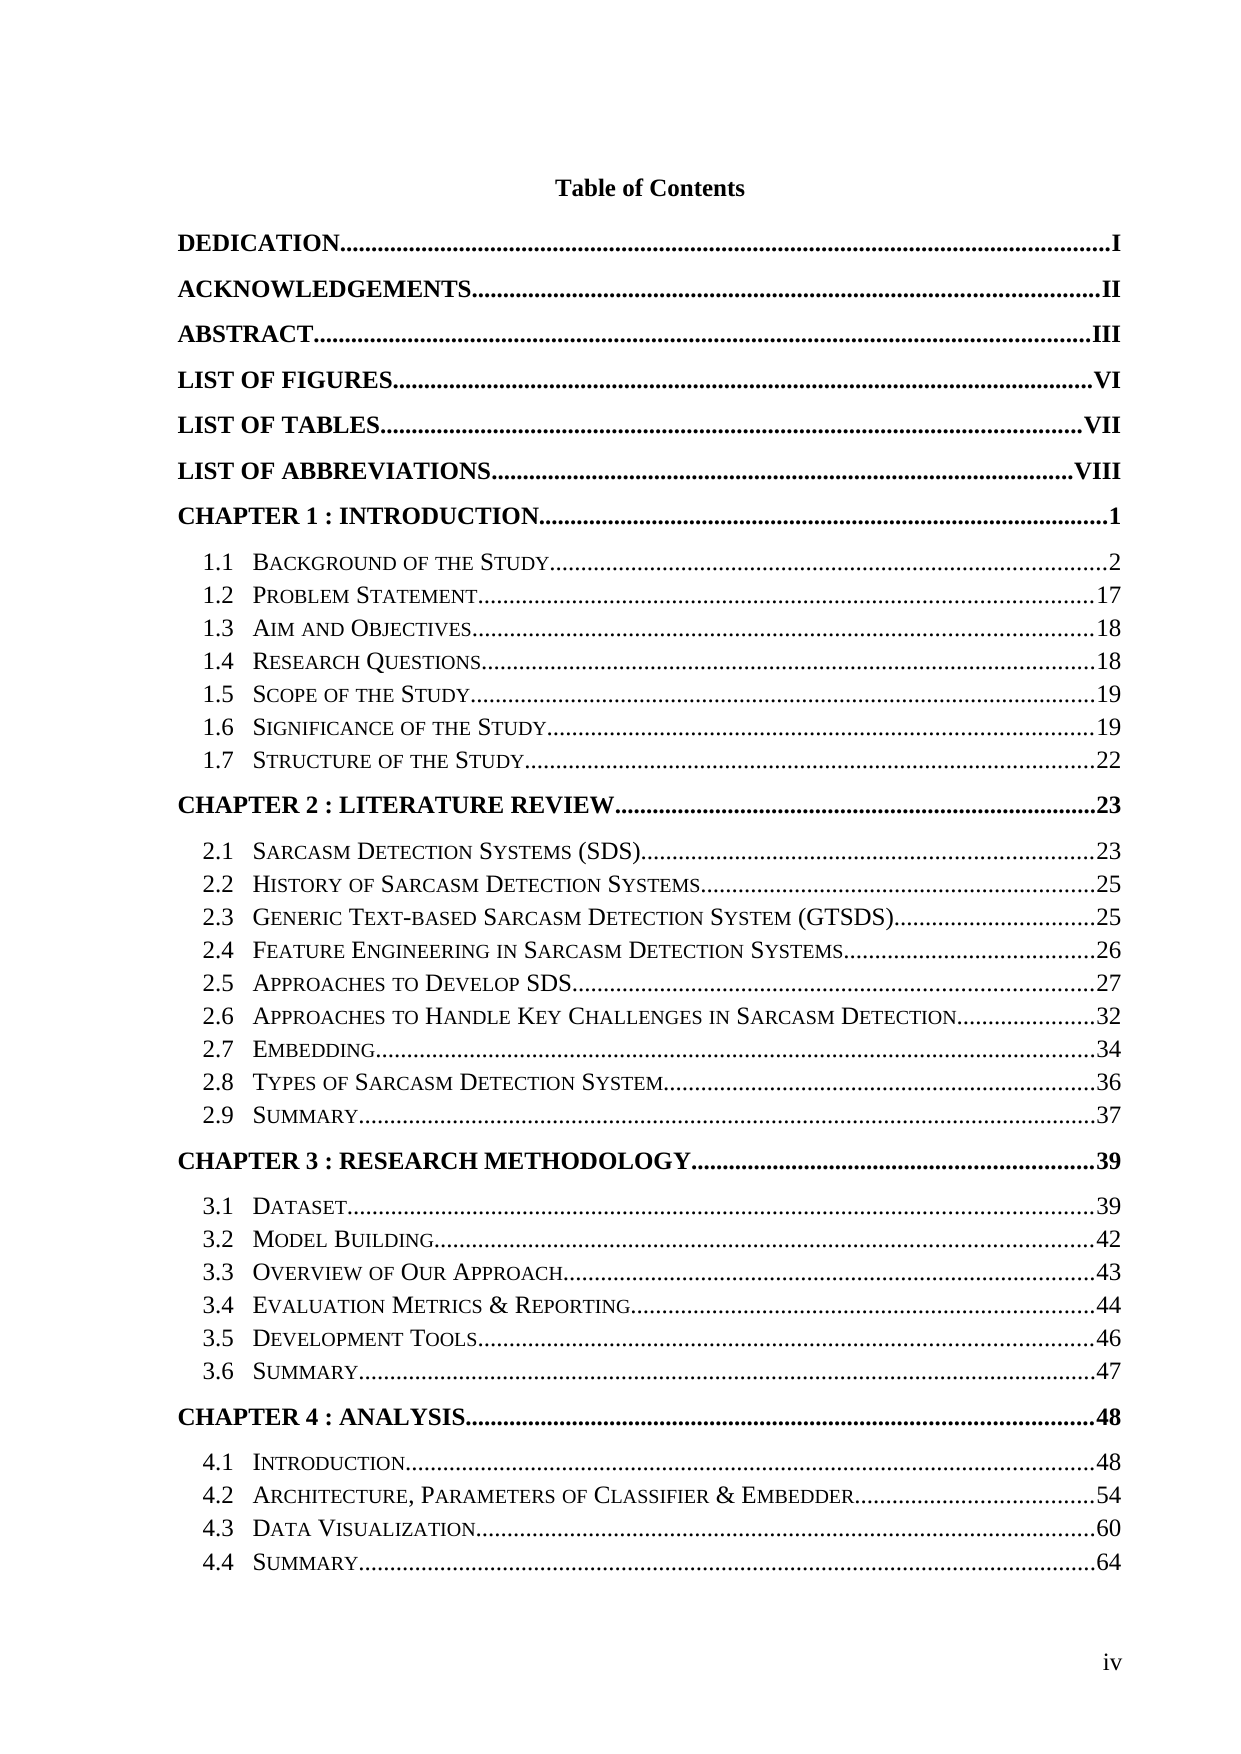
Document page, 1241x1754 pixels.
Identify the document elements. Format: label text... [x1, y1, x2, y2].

text Chapter 4 : ANALYSIS 48 [177, 1402, 1122, 1431]
text 3.3 Overview of Our Approach 43 [202, 1257, 1122, 1286]
text LIST OF ABBREVIATIONS viii [177, 456, 1122, 485]
text 1.3 Aim and Objectives 18 [202, 613, 1122, 642]
text 1.1 Background of the Study 2 [202, 547, 1122, 576]
text 2.3 Generic Text-based Sarcasm Detection System (GTSDS) 25 [202, 902, 1122, 931]
text 1.4 Research Questions 18 [202, 646, 1122, 675]
text 2.1 Sarcasm Detection Systems (SDS) 23 [202, 836, 1122, 865]
text 4.4 Summary 64 [202, 1547, 1122, 1575]
text 2.2 History of Sarcasm Detection Systems 25 [202, 869, 1122, 898]
text Chapter 1 : INTRODUCTION 1 [177, 501, 1122, 530]
text 1.6 Signiﬁcance of the Study 19 [202, 712, 1122, 741]
text 4.1 Introduction 48 [202, 1447, 1122, 1476]
text 4.2 Architecture, Parameters of Classifier & Embedder 54 [202, 1481, 1122, 1509]
text 3.2 Model Building 42 [202, 1224, 1122, 1253]
text Abstract iii [177, 319, 1122, 348]
text 3.6 Summary 47 [202, 1356, 1122, 1385]
text 3.5 Development Tools 46 [202, 1323, 1122, 1352]
text 2.6 Approaches to Handle Key Challenges in Sarcasm Detection 32 [202, 1001, 1122, 1030]
text 1.2 Problem Statement 17 [202, 580, 1122, 609]
text Chapter 3 : RESEARCH METHODOLOGY 39 [177, 1146, 1122, 1174]
text 2.8 Types of Sarcasm Detection System 36 [202, 1067, 1122, 1096]
text 2.4 Feature Engineering in Sarcasm Detection Systems 26 [202, 935, 1122, 964]
text Dedication i [177, 228, 1122, 257]
text 2.7 Embedding 34 [202, 1034, 1122, 1063]
text Acknowledgements ii [177, 274, 1122, 303]
text 2.9 Summary 37 [202, 1100, 1122, 1129]
text LIST OF FIGURES vi [177, 365, 1122, 394]
text 2.5 Approaches to Develop SDS 27 [202, 968, 1122, 997]
subtitle Table of Contents [177, 173, 1122, 201]
text 1.5 Scope of the Study 19 [202, 679, 1122, 708]
text 4.3 Data Visualization 60 [202, 1513, 1122, 1542]
text 3.4 Evaluation Metrics & Reporting 44 [202, 1290, 1122, 1319]
text Chapter 2 : LITERATURE REVIEW 23 [177, 791, 1122, 819]
text 1.7 Structure of the Study 22 [202, 745, 1122, 774]
text 3.1 Dataset 39 [202, 1191, 1122, 1220]
text LIST OF TABLES vii [177, 410, 1122, 439]
